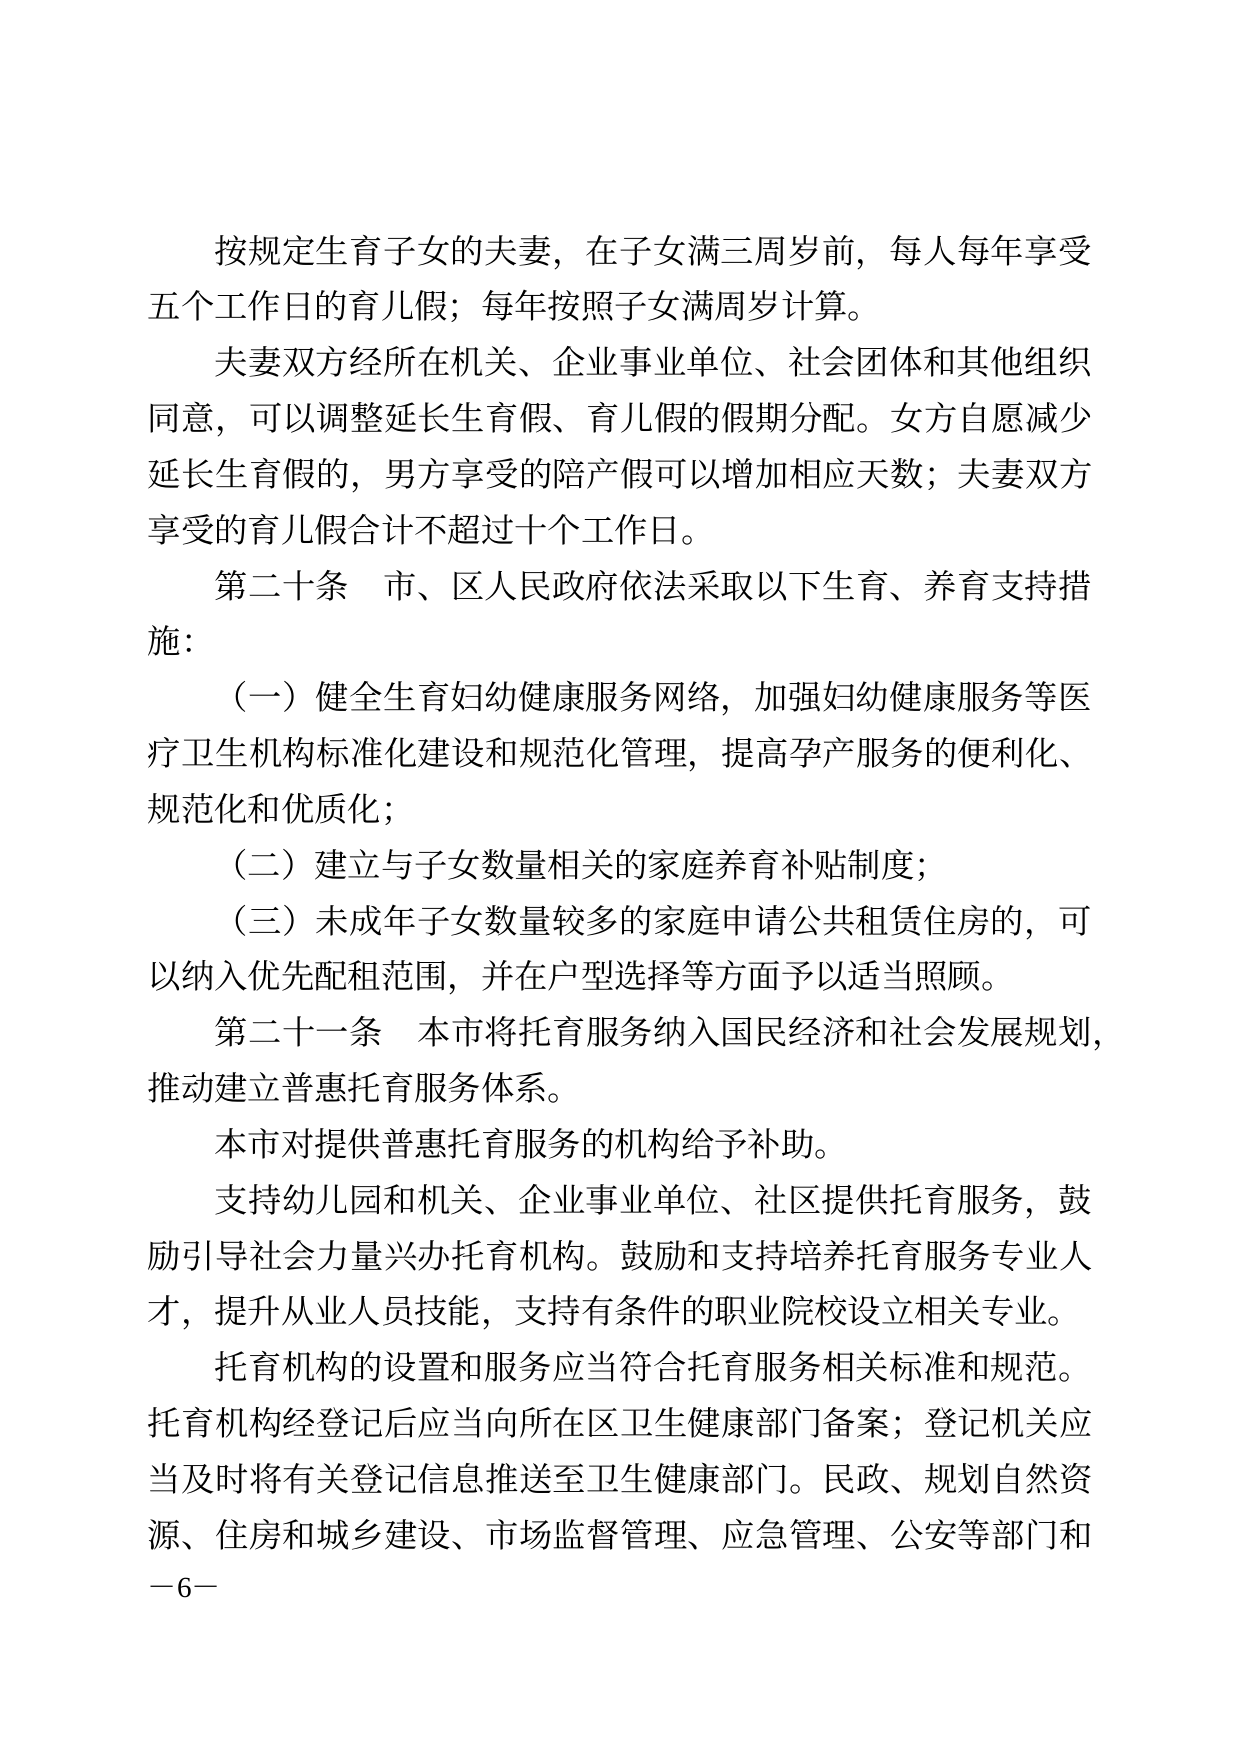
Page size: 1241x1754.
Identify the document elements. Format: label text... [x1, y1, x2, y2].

text 按规定生育子女的夫妻，在子女满三周岁前，每人每年享受五个工作日的育儿假；每年按照子女满周岁计算。 [148, 218, 1092, 330]
text （一）健全生育妇幼健康服务网络，加强妇幼健康服务等医疗卫生机构标准化建设和规范化管理，提高孕产服务的便利化、规范化和优质化； [148, 665, 1092, 833]
text 夫妻双方经所在机关、企业事业单位、社会团体和其他组织同意，可以调整延长生育假、育儿假的假期分配。女方自愿减少延长生育假的，男方享受的陪产假可以增加相应天数；夫妻双方享受的育儿假合计不超过十个工作日。 [148, 330, 1092, 553]
text 第二十一条 本市将托育服务纳入国民经济和社会发展规划，推动建立普惠托育服务体系。 [148, 1000, 1092, 1112]
text 第二十条 市、区人民政府依法采取以下生育、养育支持措施： [148, 553, 1092, 665]
text （三）未成年子女数量较多的家庭申请公共租赁住房的，可以纳入优先配租范围，并在户型选择等方面予以适当照顾。 [148, 888, 1092, 1000]
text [148, 1335, 1092, 1558]
text 本市对提供普惠托育服务的机构给予补助。 [148, 1112, 1092, 1168]
text （二）建立与子女数量相关的家庭养育补贴制度； [148, 833, 1092, 888]
text 支持幼儿园和机关、企业事业单位、社区提供托育服务，鼓励引导社会力量兴办托育机构。鼓励和支持培养托育服务专业人才，提升从业人员技能，支持有条件的职业院校设立相关专业。 [148, 1168, 1092, 1335]
